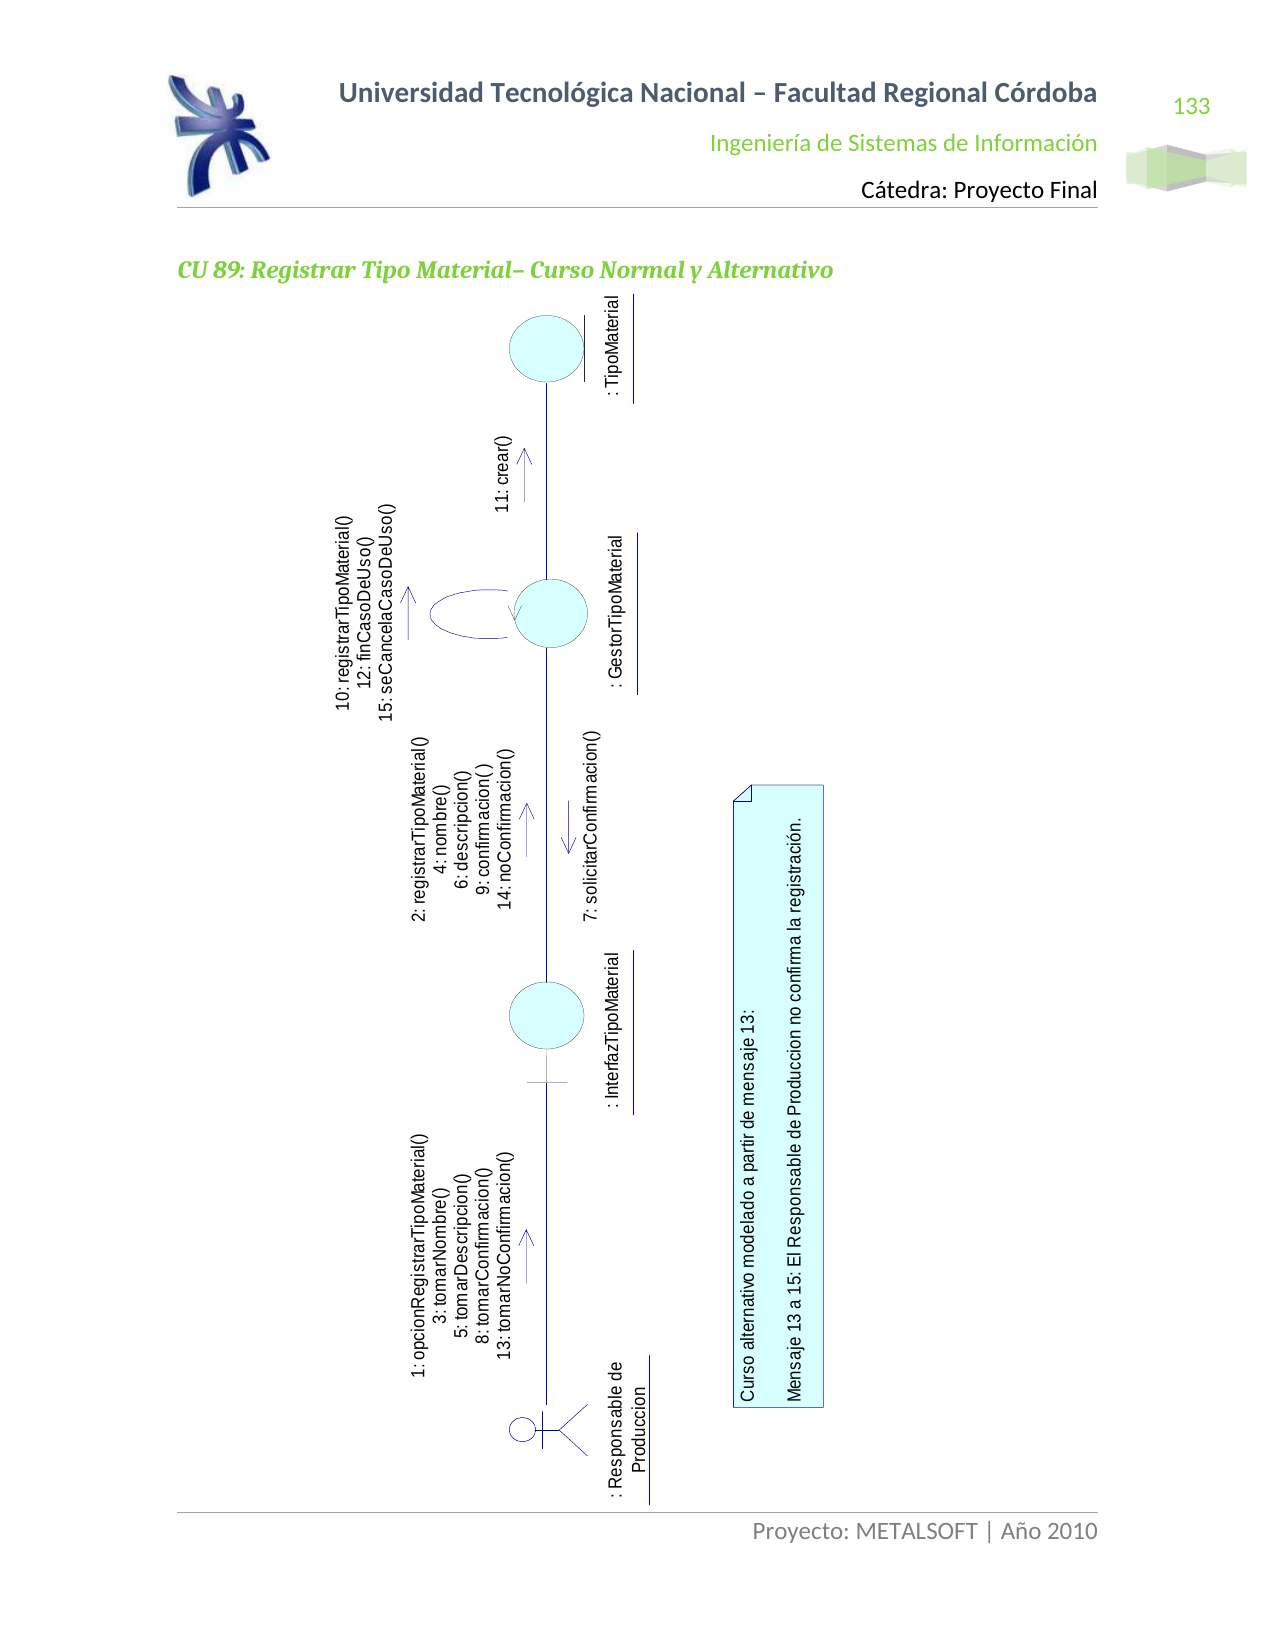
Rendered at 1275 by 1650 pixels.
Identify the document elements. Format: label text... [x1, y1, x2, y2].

picture [167, 74, 272, 199]
text CU 89: Registrar Tipo Material– Curso Normal y Alternativo [177, 256, 1098, 284]
